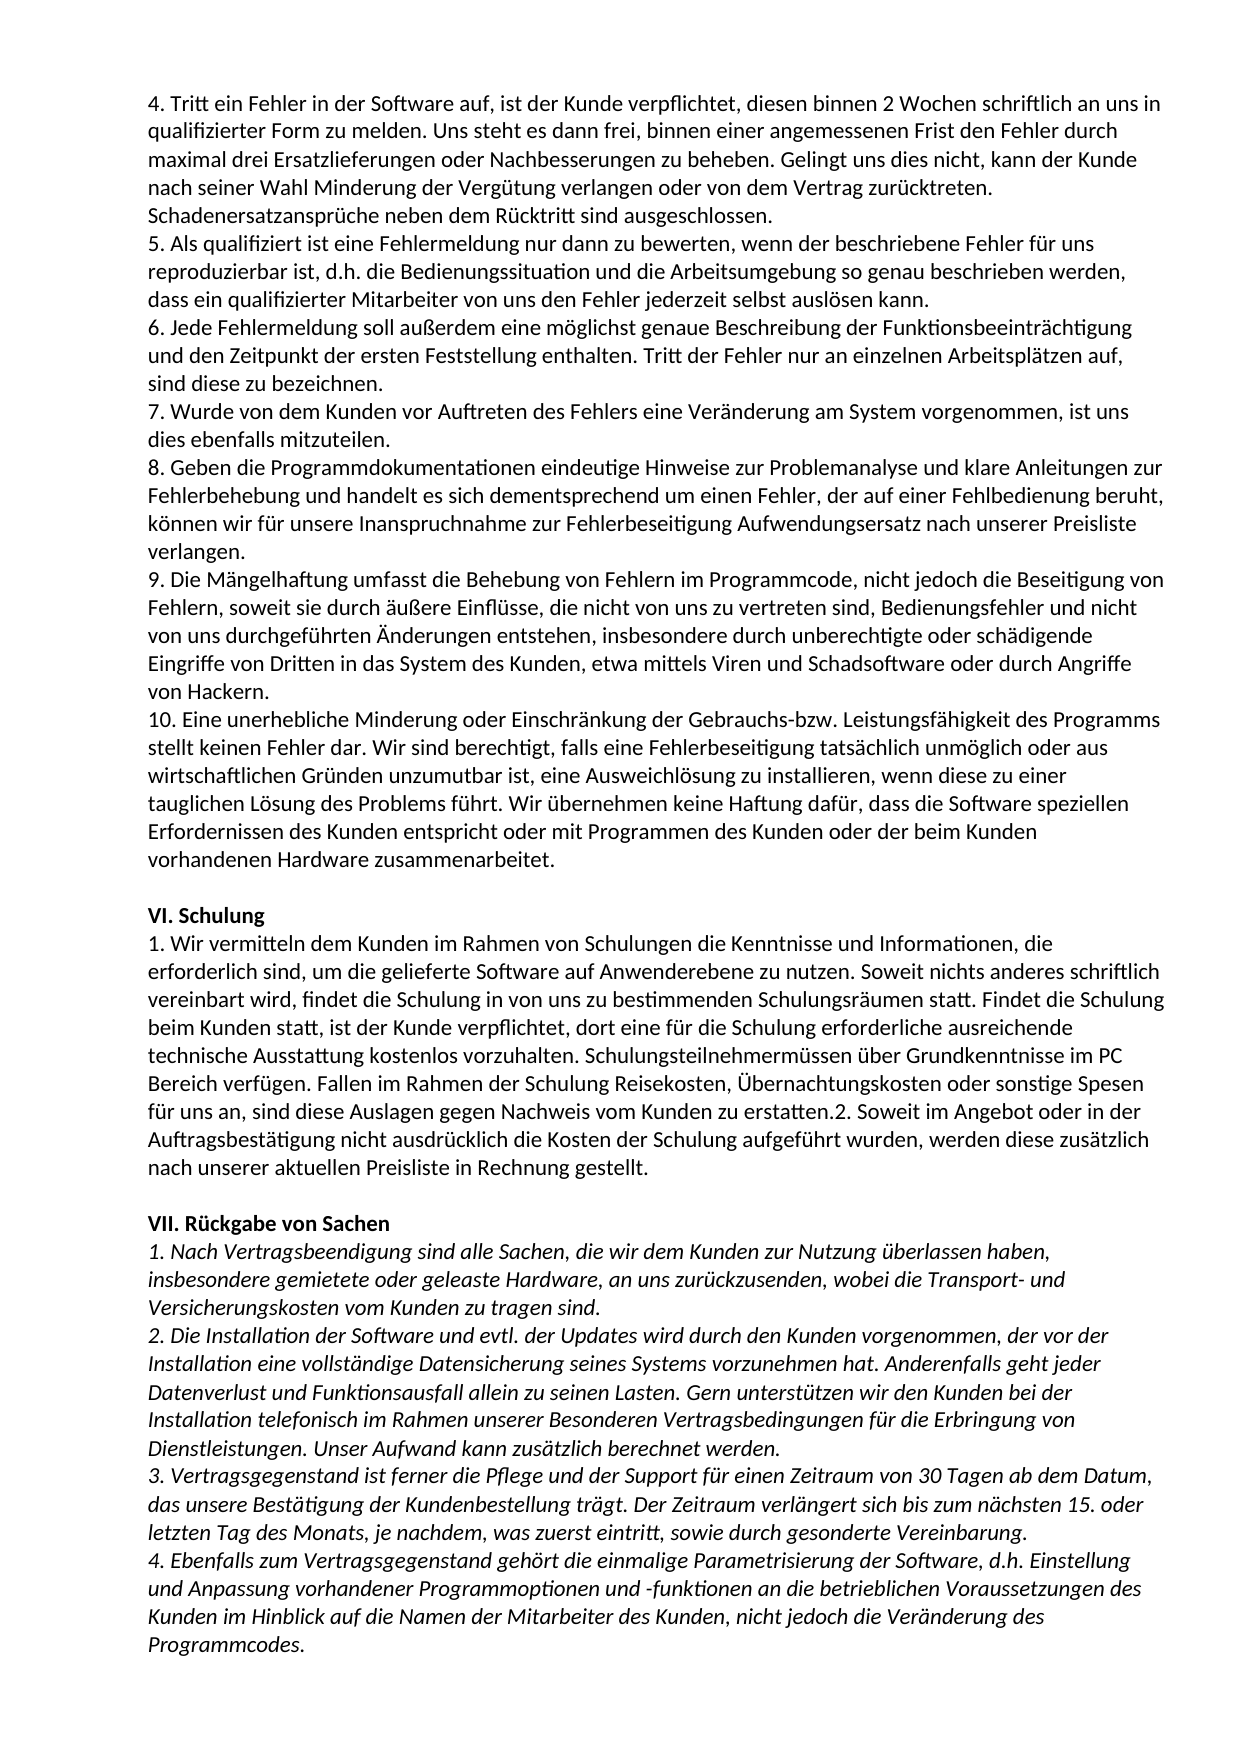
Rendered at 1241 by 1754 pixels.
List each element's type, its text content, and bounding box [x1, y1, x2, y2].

text 2. Die Installation der Software und evtl. der Updates wird durch den Kunden vorgenommen, der vor der Installation eine vollständige Datensicherung seines Systems vorzunehmen hat. Anderenfalls geht jeder Datenverlust und Funktionsausfall allein zu seinen Lasten. Gern unterstützen wir den Kunden bei der Installation telefonisch im Rahmen unserer Besonderen Vertragsbedingungen für die Erbringung von Dienstleistungen. Unser Aufwand kann zusätzlich berechnet werden. [148, 1322, 1167, 1462]
text 7. Wurde von dem Kunden vor Auftreten des Fehlers eine Veränderung am System vorgenommen, ist uns dies ebenfalls mitzuteilen. [148, 397, 1167, 453]
text 1. Nach Vertragsbeendigung sind alle Sachen, die wir dem Kunden zur Nutzung überlassen haben, insbesondere gemietete oder geleaste Hardware, an uns zurückzusenden, wobei die Transport- und Versicherungskosten vom Kunden zu tragen sind. [148, 1237, 1167, 1322]
text 3. Vertragsgegenstand ist ferner die Pflege und der Support für einen Zeitraum von 30 Tagen ab dem Datum, das unsere Bestätigung der Kundenbestellung trägt. Der Zeitraum verlängert sich bis zum nächsten 15. oder letzten Tag des Monats, je nachdem, was zuerst eintritt, sowie durch gesonderte Vereinbarung. [148, 1462, 1167, 1546]
text VI. Schulung [148, 901, 1167, 929]
text 6. Jede Fehlermeldung soll außerdem eine möglichst genaue Beschreibung der Funktionsbeeinträchtigung und den Zeitpunkt der ersten Feststellung enthalten. Tritt der Fehler nur an einzelnen Arbeitsplätzen auf, sind diese zu bezeichnen. [148, 313, 1167, 397]
text 9. Die Mängelhaftung umfasst die Behebung von Fehlern im Programmcode, nicht jedoch die Beseitigung von Fehlern, soweit sie durch äußere Einflüsse, die nicht von uns zu vertreten sind, Bedienungsfehler und nicht von uns durchgeführten Änderungen entstehen, insbesondere durch unberechtigte oder schädigende Eingriffe von Dritten in das System des Kunden, etwa mittels Viren und Schadsoftware oder durch Angriffe von Hackern. [148, 565, 1167, 705]
text VII. Rückgabe von Sachen [148, 1209, 1167, 1237]
text 8. Geben die Programmdokumentationen eindeutige Hinweise zur Problemanalyse und klare Anleitungen zur Fehlerbehebung und handelt es sich dementsprechend um einen Fehler, der auf einer Fehlbedienung beruht, können wir für unsere Inanspruchnahme zur Fehlerbeseitigung Aufwendungsersatz nach unserer Preisliste verlangen. [148, 453, 1167, 565]
text 5. Als qualifiziert ist eine Fehlermeldung nur dann zu bewerten, wenn der beschriebene Fehler für uns reproduzierbar ist, d.h. die Bedienungssituation und die Arbeitsumgebung so genau beschrieben werden, dass ein qualifizierter Mitarbeiter von uns den Fehler jederzeit selbst auslösen kann. [148, 229, 1167, 313]
text 10. Eine unerhebliche Minderung oder Einschränkung der Gebrauchs-bzw. Leistungsfähigkeit des Programms stellt keinen Fehler dar. Wir sind berechtigt, falls eine Fehlerbeseitigung tatsächlich unmöglich oder aus wirtschaftlichen Gründen unzumutbar ist, eine Ausweichlösung zu installieren, wenn diese zu einer tauglichen Lösung des Problems führt. Wir übernehmen keine Haftung dafür, dass die Software speziellen Erfordernissen des Kunden entspricht oder mit Programmen des Kunden oder der beim Kunden vorhandenen Hardware zusammenarbeitet. [148, 705, 1167, 873]
text 4. Ebenfalls zum Vertragsgegenstand gehört die einmalige Parametrisierung der Software, d.h. Einstellung und Anpassung vorhandener Programmoptionen und -funktionen an die betrieblichen Voraussetzungen des Kunden im Hinblick auf die Namen der Mitarbeiter des Kunden, nicht jedoch die Veränderung des Programmcodes. [148, 1546, 1167, 1658]
text 1. Wir vermitteln dem Kunden im Rahmen von Schulungen die Kenntnisse und Informationen, die erforderlich sind, um die gelieferte Software auf Anwenderebene zu nutzen. Soweit nichts anderes schriftlich vereinbart wird, findet die Schulung in von uns zu bestimmenden Schulungsräumen statt. Findet die Schulung beim Kunden statt, ist der Kunde verpflichtet, dort eine für die Schulung erforderliche ausreichende technische Ausstattung kostenlos vorzuhalten. Schulungsteilnehmermüssen über Grundkenntnisse im PC Bereich verfügen. Fallen im Rahmen der Schulung Reisekosten, Übernachtungskosten oder sonstige Spesen für uns an, sind diese Auslagen gegen Nachweis vom Kunden zu erstatten.2. Soweit im Angebot oder in der Auftragsbestätigung nicht ausdrücklich die Kosten der Schulung aufgeführt wurden, werden diese zusätzlich nach unserer aktuellen Preisliste in Rechnung gestellt. [148, 929, 1167, 1181]
text 4. Tritt ein Fehler in der Software auf, ist der Kunde verpflichtet, diesen binnen 2 Wochen schriftlich an uns in qualifizierter Form zu melden. Uns steht es dann frei, binnen einer angemessenen Frist den Fehler durch maximal drei Ersatzlieferungen oder Nachbesserungen zu beheben. Gelingt uns dies nicht, kann der Kunde nach seiner Wahl Minderung der Vergütung verlangen oder von dem Vertrag zurücktreten. Schadenersatzansprüche neben dem Rücktritt sind ausgeschlossen. [148, 89, 1167, 229]
